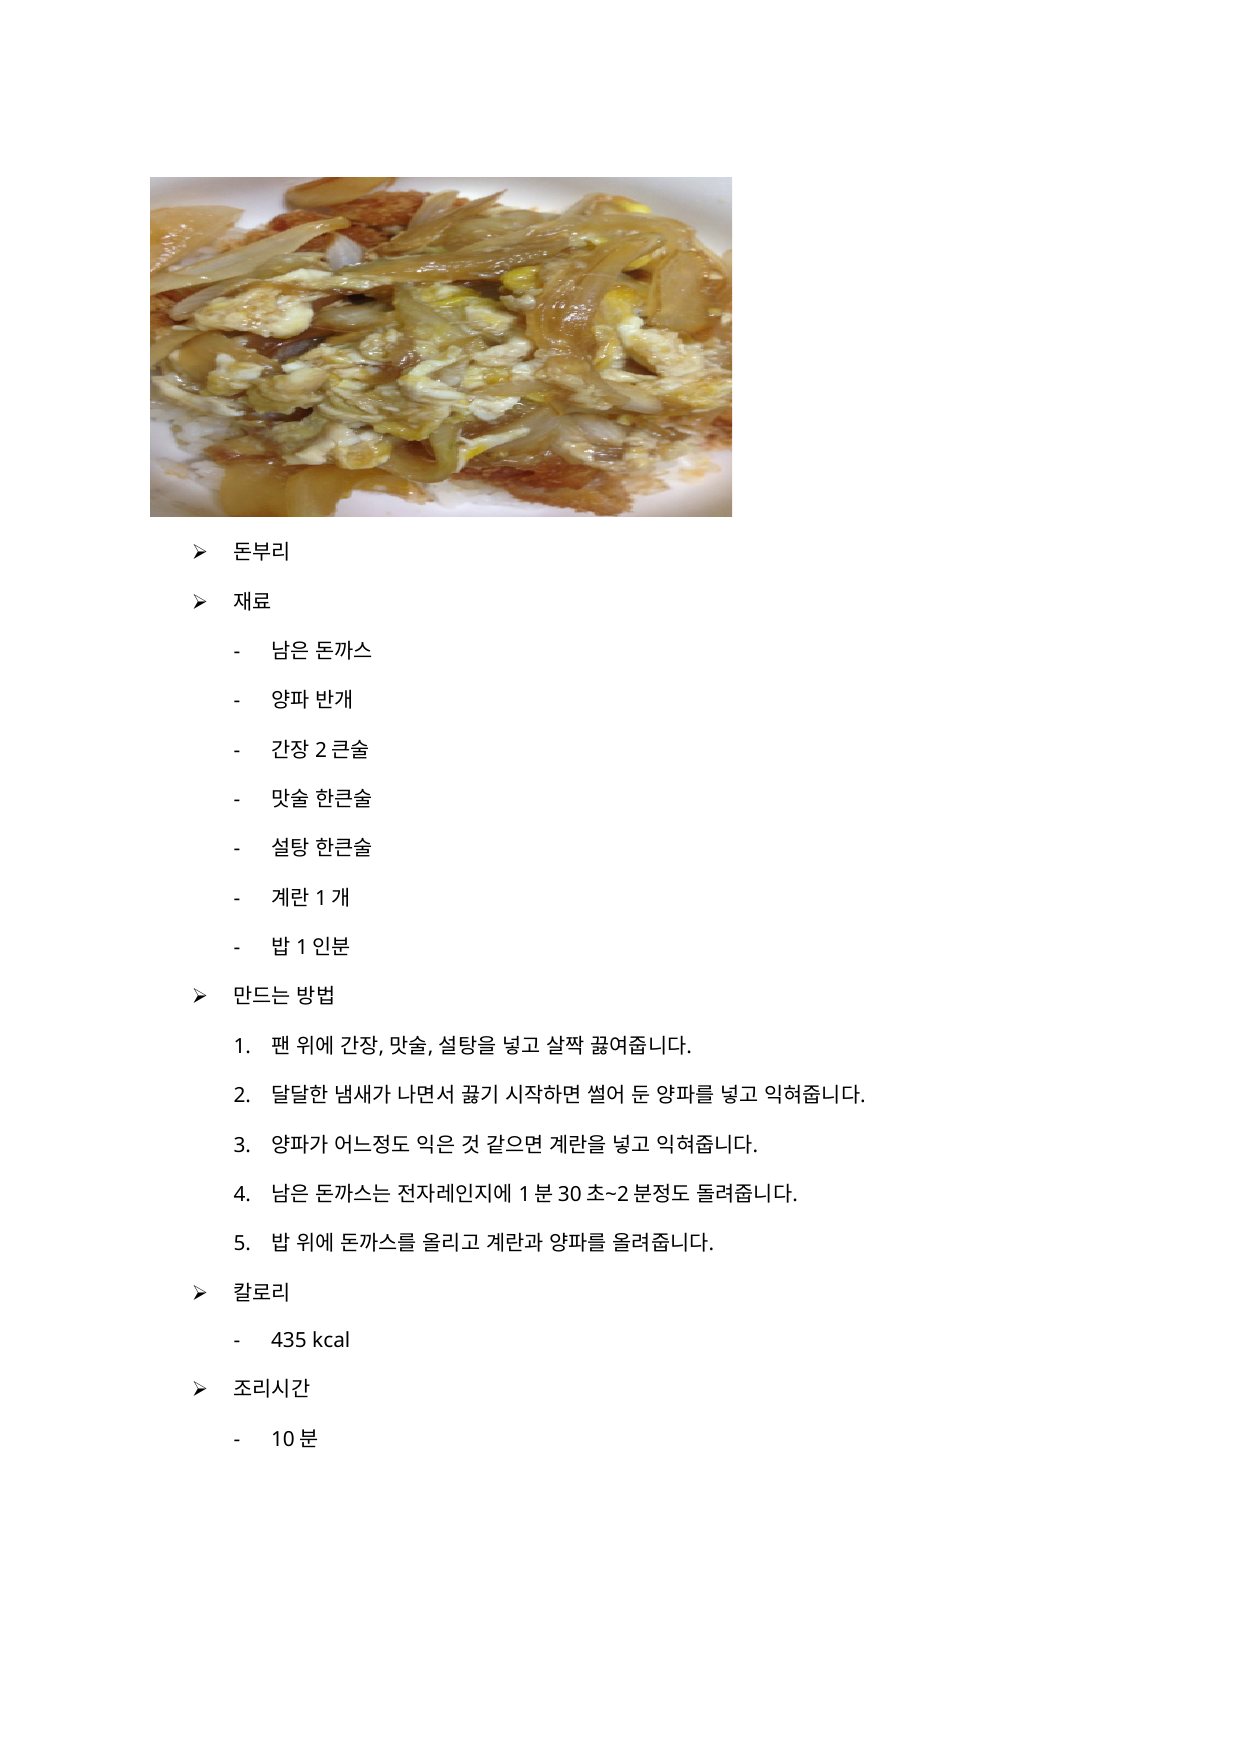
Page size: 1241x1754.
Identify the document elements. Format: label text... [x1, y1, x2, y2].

list 남은 돈까스 [233, 634, 1090, 664]
list 조리시간 [192, 1372, 1090, 1403]
list 양파 반개 [233, 683, 1090, 714]
list 맛술 한큰술 [233, 782, 1090, 813]
list 양파가 어느정도 익은 것 같으면 계란을 넣고 익혀줍니다. [233, 1128, 1090, 1158]
list 밥 1인분 [233, 930, 1090, 961]
picture [150, 177, 733, 517]
list 달달한 냄새가 나면서 끓기 시작하면 썰어 둔 양파를 넣고 익혀줍니다. [233, 1078, 1090, 1109]
list 밥 위에 돈까스를 올리고 계란과 양파를 올려줍니다. [233, 1227, 1090, 1257]
list 계란 1개 [233, 881, 1090, 911]
list 10분 [233, 1422, 1090, 1452]
list 팬 위에 간장, 맛술, 설탕을 넣고 살짝 끓여줍니다. [233, 1029, 1090, 1059]
list 남은 돈까스는 전자레인지에 1분30초~2분정도 돌려줍니다. [233, 1177, 1090, 1207]
list 설탕 한큰술 [233, 832, 1090, 862]
list 간장 2큰술 [233, 733, 1090, 763]
list 435 kcal [233, 1325, 1090, 1354]
list 돈부리 [192, 536, 1090, 566]
list 재료 [192, 585, 1090, 615]
list 만드는 방법 [192, 980, 1090, 1010]
list 칼로리 [192, 1276, 1090, 1306]
